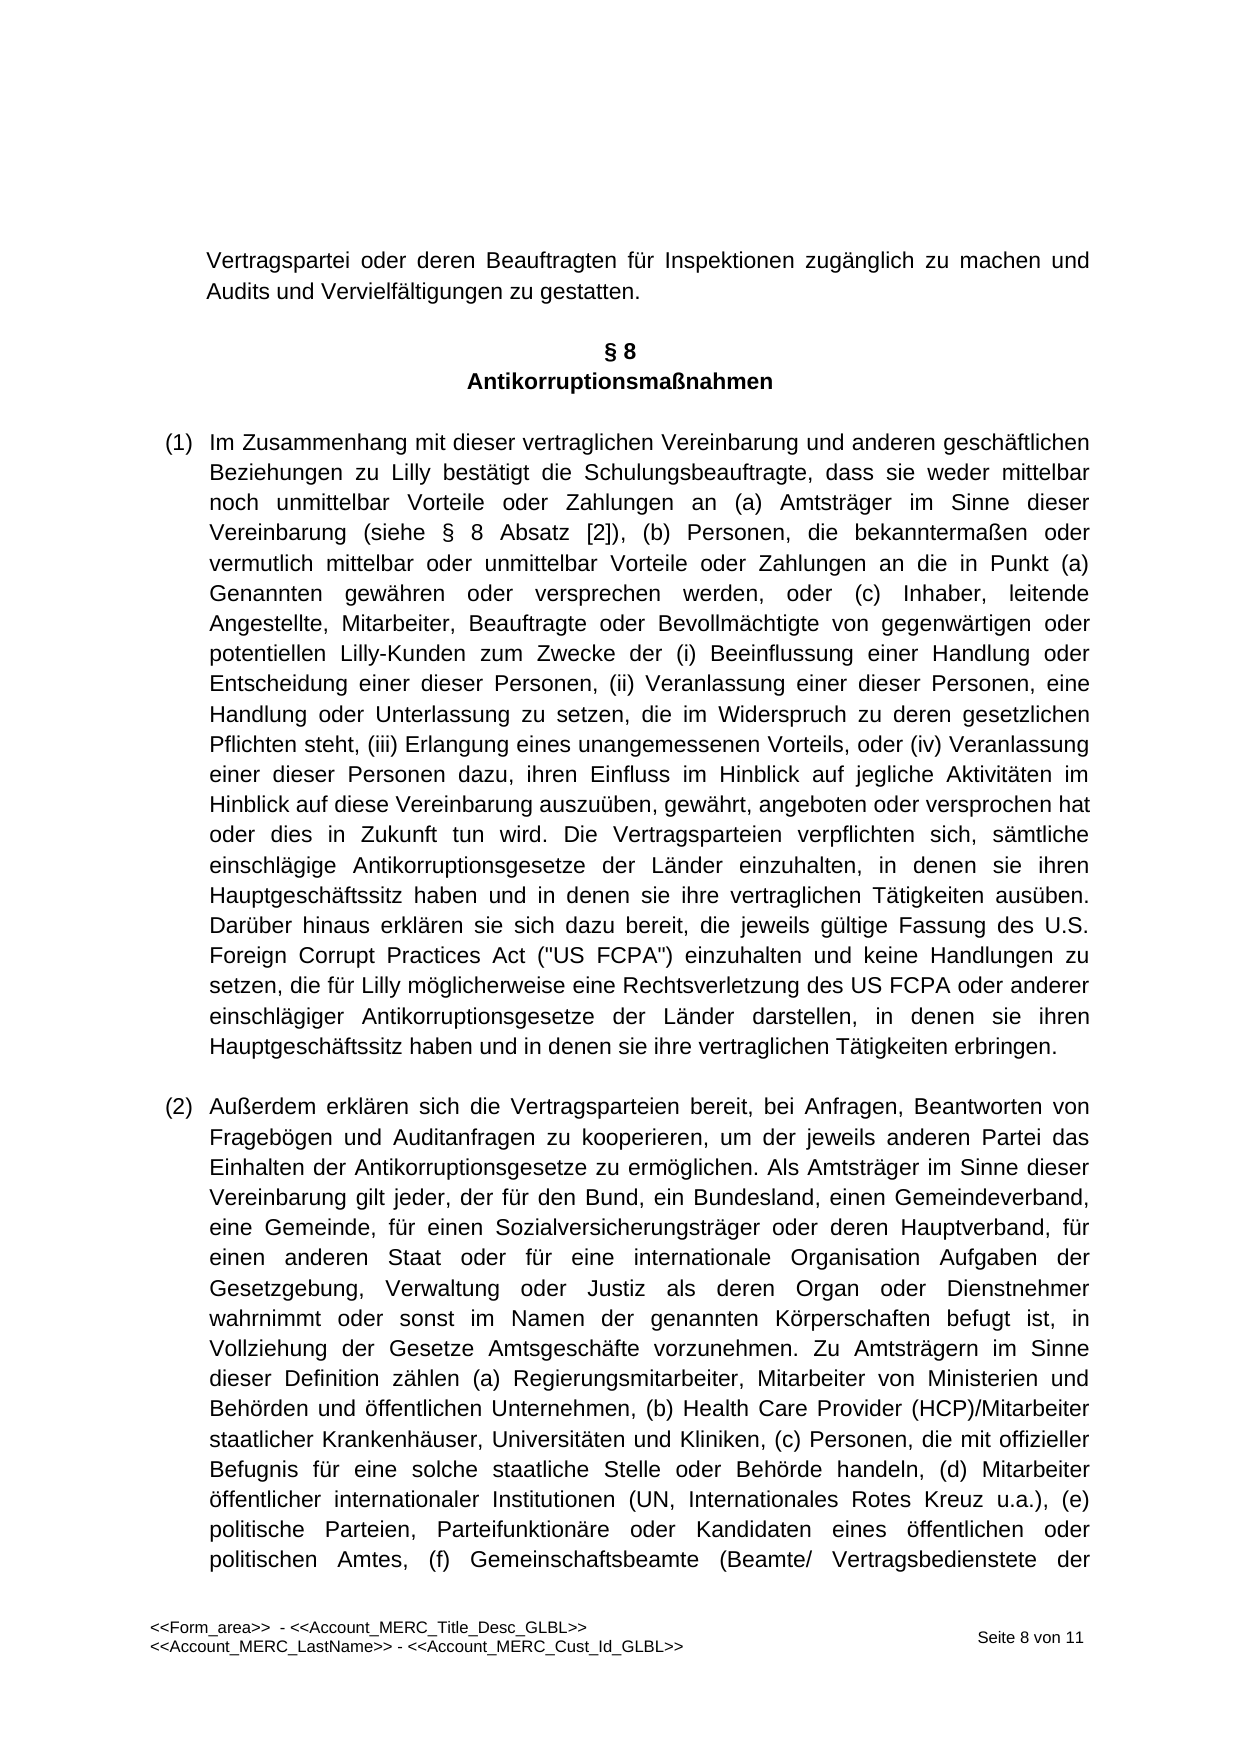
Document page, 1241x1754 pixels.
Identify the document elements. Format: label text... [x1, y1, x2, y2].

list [152, 247, 1090, 304]
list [165, 1093, 1090, 1573]
list Im Zusammenhang mit dieser vertraglichen Vereinbarung und anderen geschäftlichen Beziehungen zu Lilly bestätigt die Schulungsbeauftragte, dass sie weder mittelbar noch unmittelbar Vorteile oder Zahlungen an (a) Amtsträger im Sinne dieser Vereinbarung (siehe § 8 Absatz [2]), (b) Personen, die bekanntermaßen oder vermutlich mittelbar oder unmittelbar Vorteile oder Zahlungen an die in Punkt (a) Genannten gewähren oder versprechen werden, oder (c) Inhaber, leitende Angestellte, Mitarbeiter, Beauftragte oder Bevollmächtigte von gegenwärtigen oder potentiellen Lilly-Kunden zum Zwecke der (i) Beeinflussung einer Handlung oder Entscheidung einer dieser Personen, (ii) Veranlassung einer dieser Personen, eine Handlung oder Unterlassung zu setzen, die im Widerspruch zu deren gesetzlichen Pflichten steht, (iii) Erlangung eines unangemessenen Vorteils, oder (iv) Veranlassung einer dieser Personen dazu, ihren Einfluss im Hinblick auf jegliche Aktivitäten im Hinblick auf diese Vereinbarung auszuüben, gewährt, angeboten oder versprochen hat oder dies in Zukunft tun wird. Die Vertragsparteien verpflichten sich, sämtliche einschlägige Antikorruptionsgesetze der Länder einzuhalten, in denen sie ihren Hauptgeschäftssitz haben und in denen sie ihre vertraglichen Tätigkeiten ausüben. Darüber hinaus erklären sie sich dazu bereit, die jeweils gültige Fassung des U.S. Foreign Corrupt Practices Act ("US FCPA") einzuhalten und keine Handlungen zu setzen, die für Lilly möglicherweise eine Rechtsverletzung des US FCPA oder anderer einschlägiger Antikorruptionsgesetze der Länder darstellen, in denen sie ihren Hauptgeschäftssitz haben und in denen sie ihre vertraglichen Tätigkeiten erbringen. [165, 429, 1090, 1059]
text § 8 [150, 338, 1090, 364]
text Antikorruptionsmaßnahmen [150, 368, 1090, 395]
